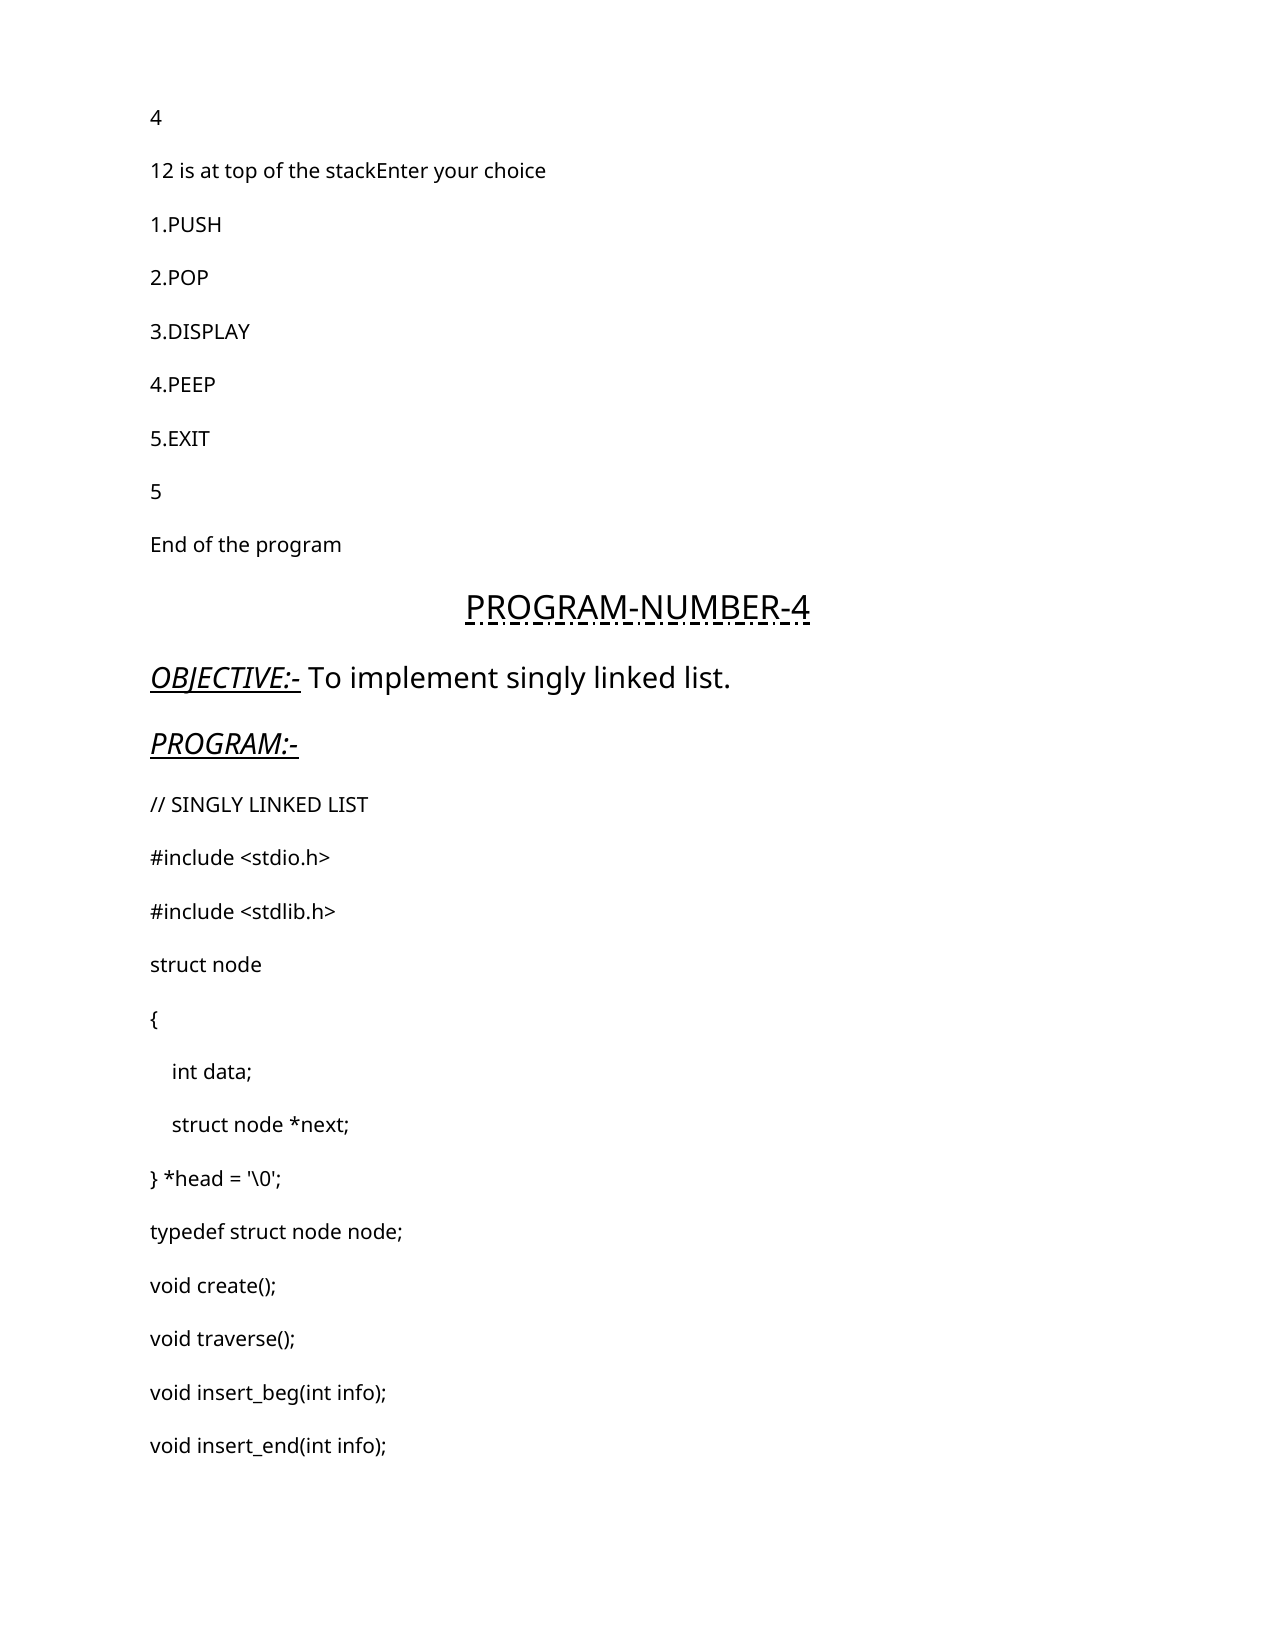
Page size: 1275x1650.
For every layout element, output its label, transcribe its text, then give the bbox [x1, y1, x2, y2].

text int data; [150, 1057, 1125, 1086]
text struct node *next; [150, 1111, 1125, 1139]
text } *head = '\0'; [150, 1164, 1125, 1192]
text 5.EXIT [150, 424, 1125, 452]
text void insert_end(int info); [150, 1431, 1125, 1460]
text struct node [150, 950, 1125, 979]
text #include <stdlib.h> [150, 897, 1125, 925]
text PROGRAM-NUMBER-4 [150, 584, 1125, 629]
text 3.DISPLAY [150, 317, 1125, 345]
text 5 [150, 477, 1125, 506]
text void create(); [150, 1271, 1125, 1299]
text { [150, 1004, 1125, 1032]
text OBJECTIVE:- To implement singly linked list. [150, 657, 1125, 697]
text 1.PUSH [150, 210, 1125, 238]
text void insert_beg(int info); [150, 1378, 1125, 1406]
text void traverse(); [150, 1324, 1125, 1353]
text #include <stdio.h> [150, 843, 1125, 872]
text 12 is at top of the stackEnter your choice [150, 157, 1125, 185]
text // SINGLY LINKED LIST [150, 790, 1125, 818]
text PROGRAM:- [150, 723, 1125, 763]
text 4.PEEP [150, 370, 1125, 399]
text typedef struct node node; [150, 1217, 1125, 1246]
text End of the program [150, 531, 1125, 559]
text 2.POP [150, 263, 1125, 292]
text 4 [150, 103, 1125, 132]
